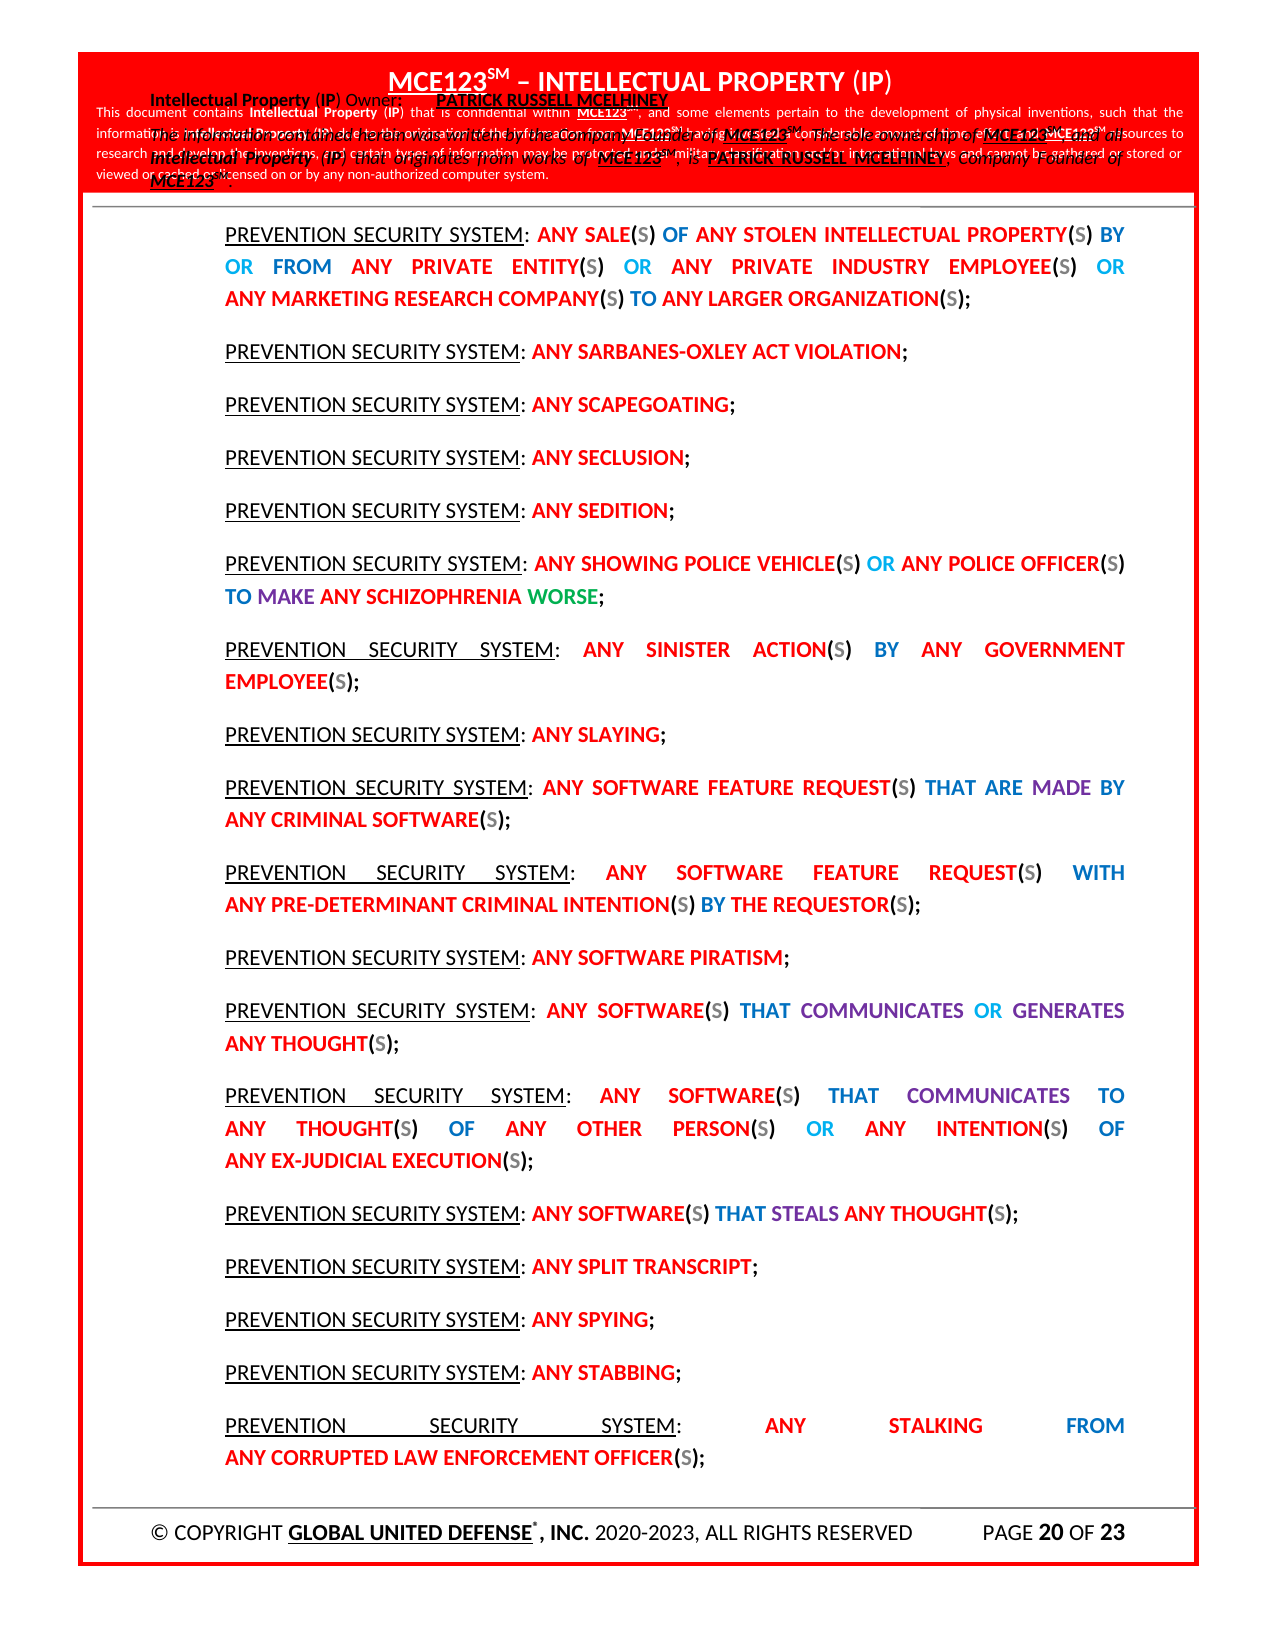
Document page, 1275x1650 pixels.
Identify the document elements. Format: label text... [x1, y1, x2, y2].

text PREVENTION SECURITY SYSTEM: ANY SOFTWARE(S) THAT COMMUNICATES OR GENERATES ANY THOUGHT(S); [225, 996, 1125, 1057]
text PREVENTION SECURITY SYSTEM: ANY SLAYING; [225, 720, 1125, 748]
text PREVENTION SECURITY SYSTEM: ANY SARBANES-OXLEY ACT VIOLATION; [225, 337, 1125, 366]
text PREVENTION SECURITY SYSTEM: ANY SEDITION; [225, 497, 1125, 524]
text PREVENTION SECURITY SYSTEM: ANY SPLIT TRANSCRIPT; [225, 1252, 1125, 1280]
text PREVENTION SECURITY SYSTEM: ANY SOFTWARE(S) THAT COMMUNICATES TO ANY THOUGHT(S) OF ANY OTHER PERSON(S) OR ANY INTENTION(S) OF ANY EX-JUDICIAL EXECUTION(S); [225, 1082, 1125, 1174]
text PREVENTION SECURITY SYSTEM: ANY SPYING; [225, 1305, 1125, 1333]
text PREVENTION SECURITY SYSTEM: ANY SOFTWARE FEATURE REQUEST(S) THAT ARE MADE BY ANY CRIMINAL SOFTWARE(S); [225, 773, 1125, 833]
text PREVENTION SECURITY SYSTEM: ANY SOFTWARE PIRATISM; [225, 943, 1125, 971]
text PREVENTION SECURITY SYSTEM: ANY SOFTWARE FEATURE REQUEST(S) WITH ANY PRE-DETERMINANT CRIMINAL INTENTION(S) BY THE REQUESTOR(S); [225, 858, 1125, 918]
text PREVENTION SECURITY SYSTEM: ANY SHOWING POLICE VEHICLE(S) OR ANY POLICE OFFICER(S) TO MAKE ANY SCHIZOPHRENIA WORSE; [225, 549, 1125, 610]
text PREVENTION SECURITY SYSTEM: ANY STABBING; [225, 1358, 1125, 1386]
text PREVENTION SECURITY SYSTEM: ANY SOFTWARE(S) THAT STEALS ANY THOUGHT(S); [225, 1199, 1125, 1227]
text PREVENTION SECURITY SYSTEM: ANY SCAPEGOATING; [225, 391, 1125, 418]
text PREVENTION SECURITY SYSTEM: ANY SINISTER ACTION(S) BY ANY GOVERNMENT EMPLOYEE(S); [225, 635, 1125, 695]
text PREVENTION SECURITY SYSTEM: ANY STALKING FROM ANY CORRUPTED LAW ENFORCEMENT OFFICER(S); [225, 1411, 1125, 1471]
text PREVENTION SECURITY SYSTEM: ANY SECLUSION; [225, 443, 1125, 472]
text PREVENTION SECURITY SYSTEM: ANY SALE(S) OF ANY STOLEN INTELLECTUAL PROPERTY(S) BY OR FROM ANY PRIVATE ENTITY(S) OR ANY PRIVATE INDUSTRY EMPLOYEE(S) OR ANY MARKETING RESEARCH COMPANY(S) TO ANY LARGER ORGANIZATION(S); [225, 220, 1125, 312]
